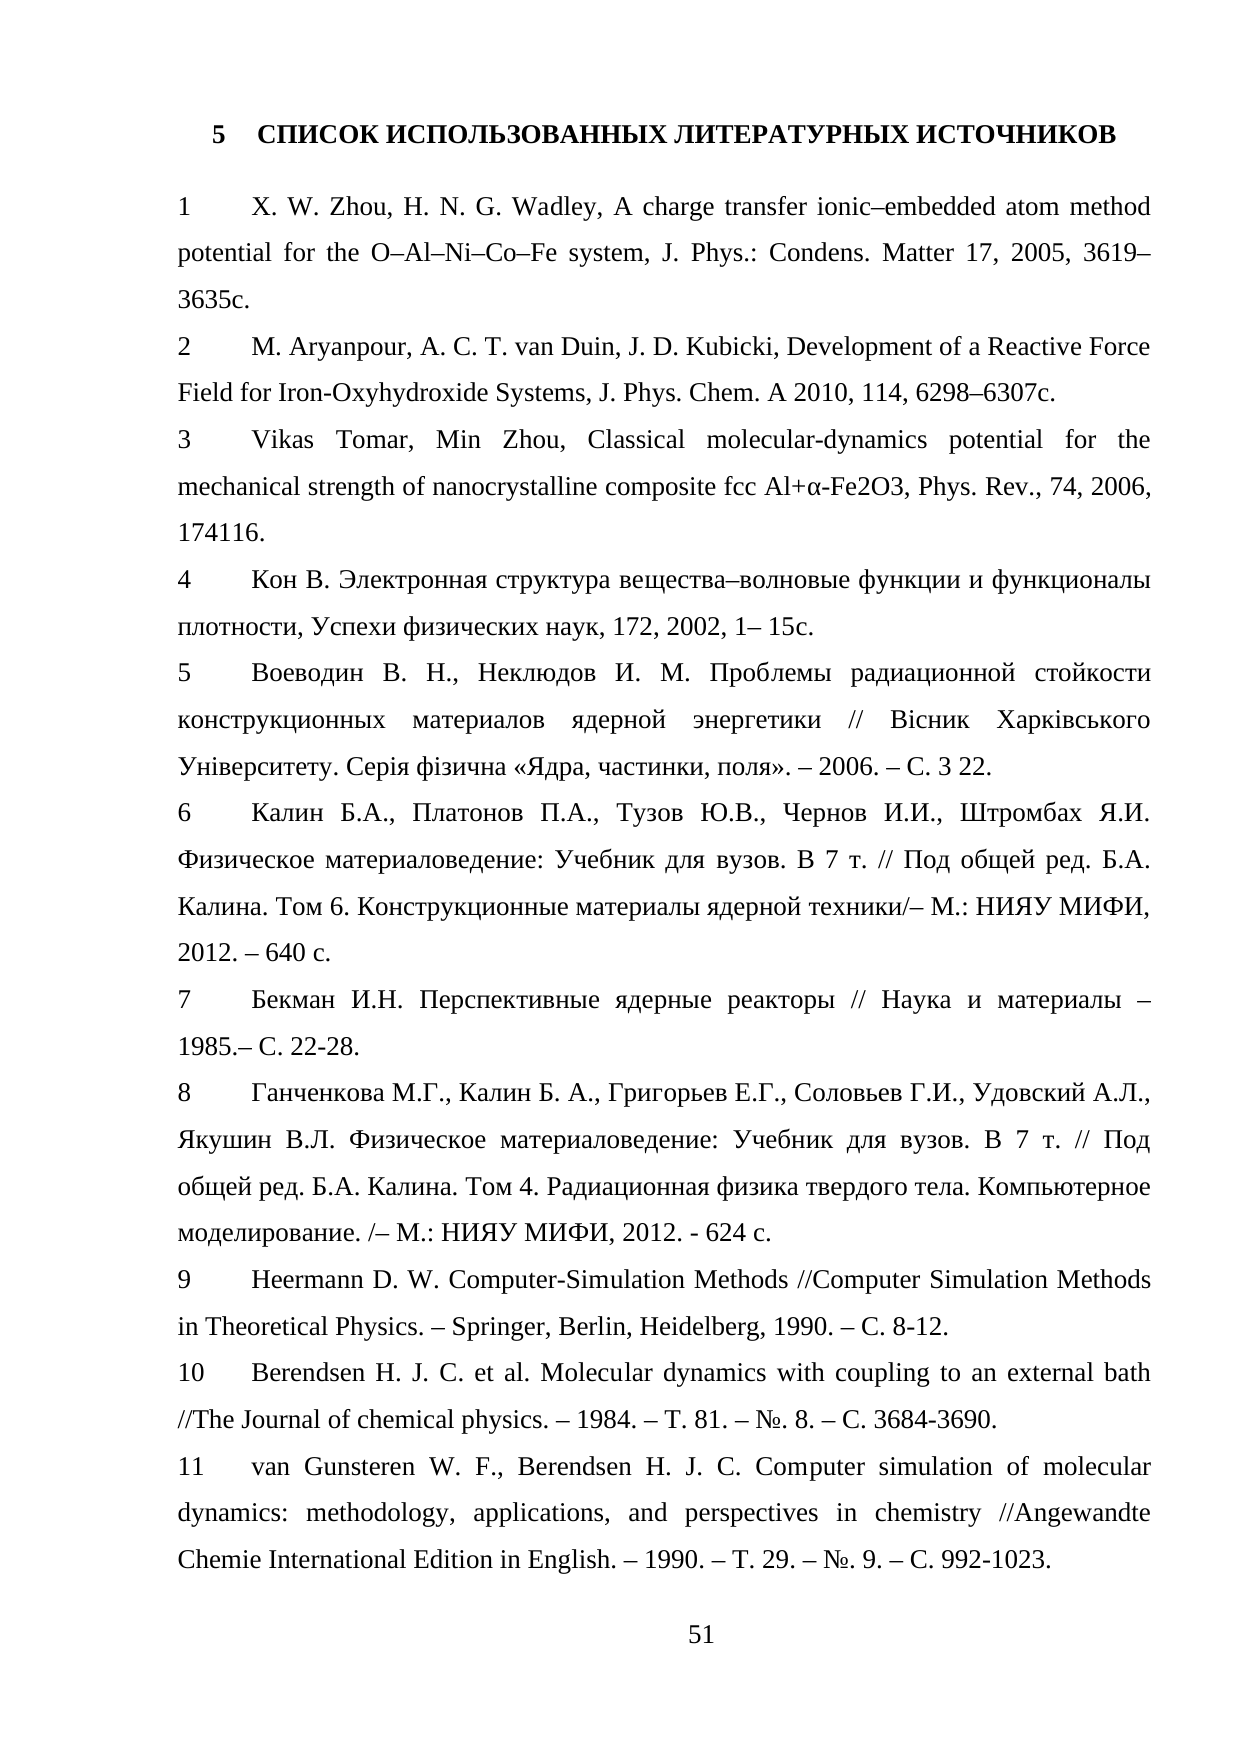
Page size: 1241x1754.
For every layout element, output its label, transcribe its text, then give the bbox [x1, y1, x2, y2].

list Berendsen H. J. C. et al. Molecular dynamics with coupling to an external bath //The Journal of chemical physics. – 1984. – Т. 81. – №. 8. – С. 3684-3690. [177, 1356, 1152, 1434]
list Heermann D. W. Computer-Simulation Methods //Computer Simulation Methods in Theoretical Physics. – Springer, Berlin, Heidelberg, 1990. – С. 8-12. [177, 1263, 1152, 1341]
list X. W. Zhou, H. N. G. Wadley, A charge transfer ionic–embedded atom method potential for the O–Al–Ni–Co–Fe system, J. Phys.: Condens. Matter 17, 2005, 3619–3635c. [177, 190, 1152, 314]
subtitle Список использованных литературных источников [177, 118, 1152, 149]
list Воеводин В. Н., Неклюдов И. М. Проблемы радиационной стойкости конструкционных материалов ядерной энергетики // Вісник Харківського Університету. Серія фізична «Ядра, частинки, поля». – 2006. – С. 3 22. [177, 656, 1152, 781]
list Кон В. Электронная структура вещества–волновые функции и функционалы плотности, Успехи физических наук, 172, 2002, 1– 15c. [177, 563, 1152, 641]
list Бекман И.Н. Перспективные ядерные реакторы // Наука и материалы – 1985.– С. 22-28. [177, 983, 1152, 1061]
list van Gunsteren W. F., Berendsen H. J. C. Computer simulation of molecular dynamics: methodology, applications, and perspectives in chemistry //Angewandte Chemie International Edition in English. – 1990. – Т. 29. – №. 9. – С. 992-1023. [177, 1450, 1152, 1574]
list Ганченкова М.Г., Калин Б. А., Григорьев Е.Г., Соловьев Г.И., Удовский А.Л., Якушин В.Л. Физическое материаловедение: Учебник для вузов. В 7 т. // Под общей ред. Б.А. Калина. Том 4. Радиационная физика твердого тела. Компьютерное моделирование. /– М.: НИЯУ МИФИ, 2012. - 624 с. [177, 1076, 1152, 1248]
list M. Aryanpour, A. C. T. van Duin, J. D. Kubicki, Development of a Reactive Force Field for Iron-Oxyhydroxide Systems, J. Phys. Chem. A 2010, 114, 6298–6307c. [177, 330, 1152, 408]
list Калин Б.А., Платонов П.А., Тузов Ю.В., Чернов И.И., Штромбах Я.И. Физическое материаловедение: Учебник для вузов. В 7 т. // Под общей ред. Б.А. Калина. Том 6. Конструкционные материалы ядерной техники/– М.: НИЯУ МИФИ, 2012. – 640 с. [177, 796, 1152, 968]
list Vikas Tomar, Min Zhou, Classical molecular-dynamics potential for the mechanical strength of nanocrystalline composite fcc Al+α-Fe2O3, Phys. Rev., 74, 2006, 174116. [177, 423, 1152, 548]
